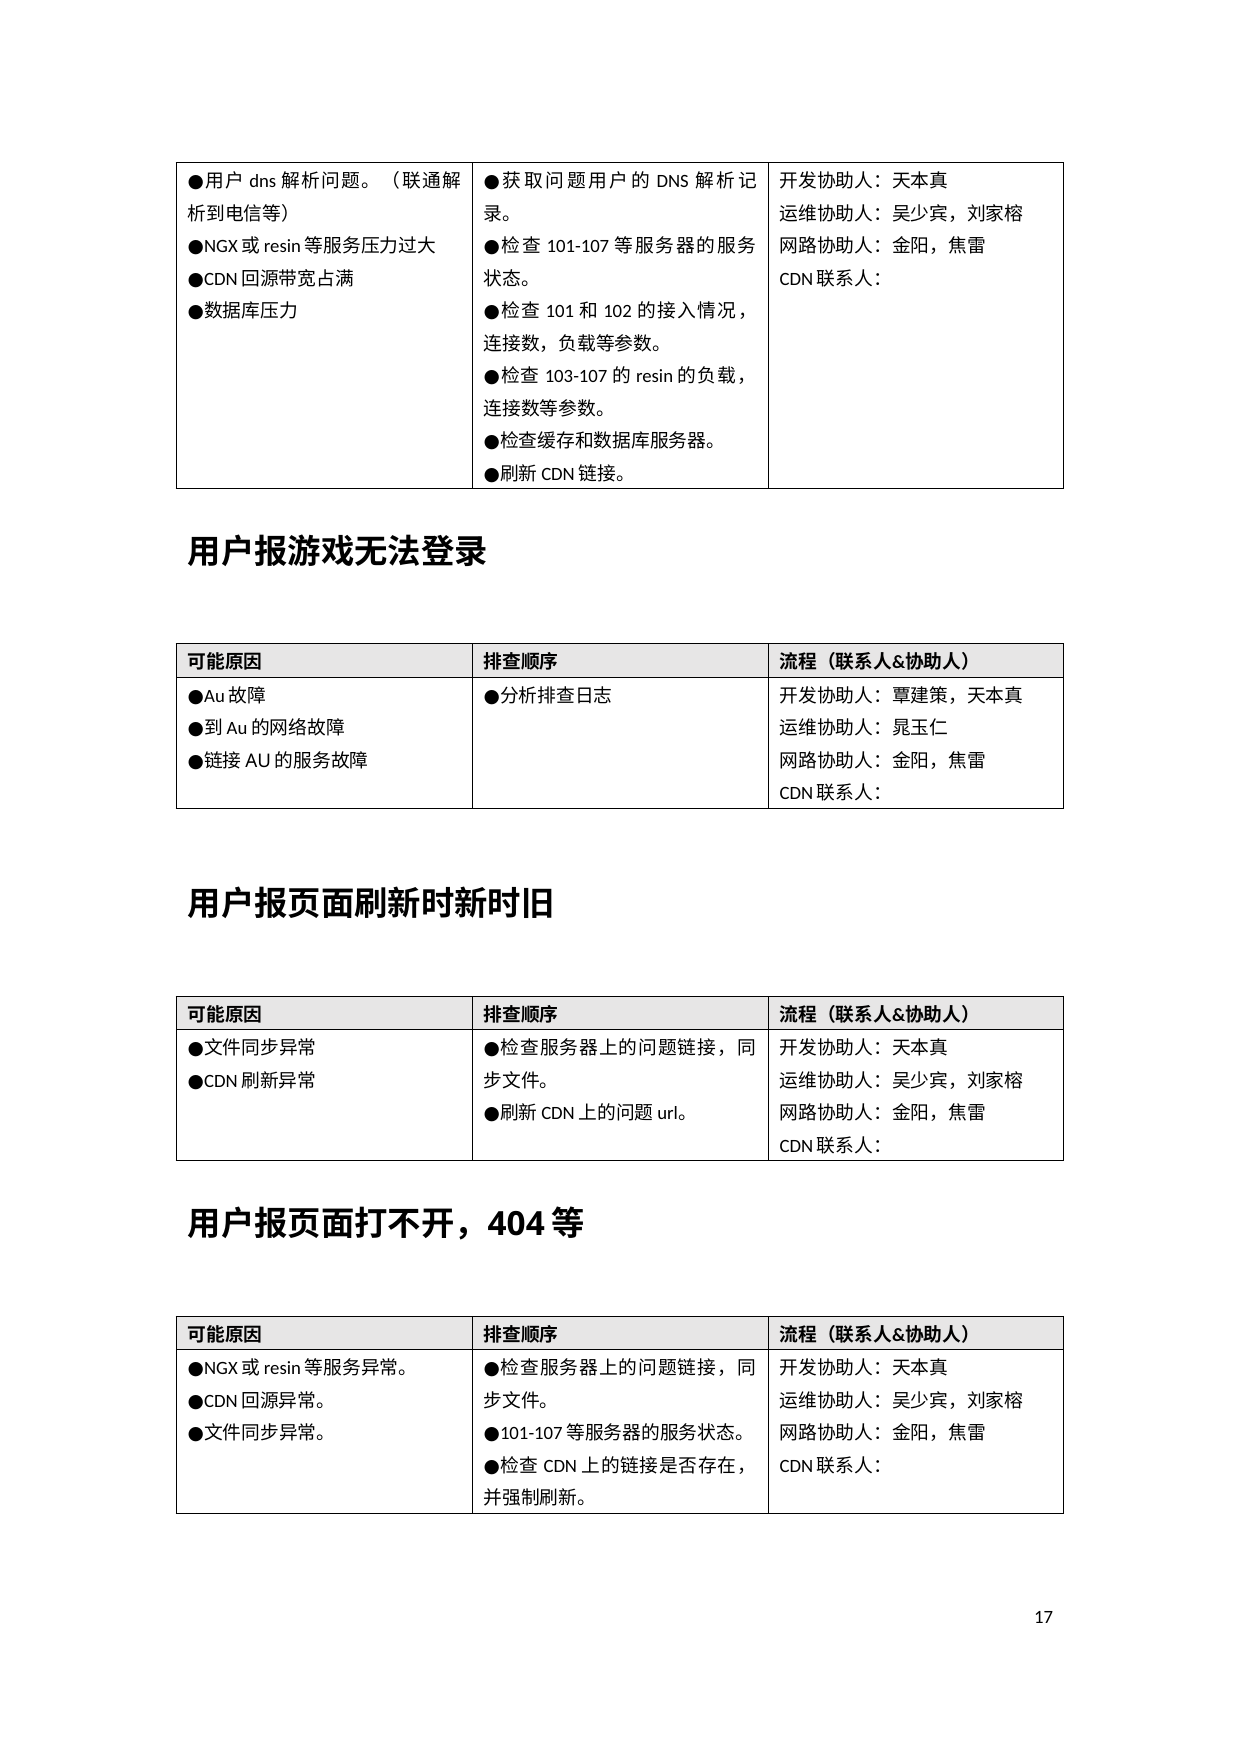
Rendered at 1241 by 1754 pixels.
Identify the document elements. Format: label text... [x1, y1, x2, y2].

table_cell ●检查服务器上的问题链接，同步文件。 ●刷新CDN上的问题url。 [473, 1030, 768, 1160]
table_cell ●文件同步异常 ●CDN刷新异常 [177, 1030, 472, 1160]
subtitle 用户报页面打不开，404等 [187, 1188, 1053, 1253]
table_header 流程（联系人&协助人） [769, 644, 1063, 677]
table_header 排查顺序 [473, 997, 768, 1029]
table_cell ●获取问题用户的DNS解析记录。 ●检查101-107等服务器的服务状态。 ●检查101和102的接入情况，连接数，负载等参数。 ●检查103-107的resin的负载，连接数等参数。 ●检查缓存和数据库服务器。 ●刷新CDN链接。 [473, 163, 768, 488]
table_cell ●分析排查日志 [473, 678, 768, 808]
table_cell 开发协助人：天本真 运维协助人：吴少宾，刘家榕 网路协助人：金阳，焦雷 CDN联系人： [769, 163, 1063, 488]
table_header 可能原因 [177, 1317, 472, 1349]
table_cell 开发协助人：覃建策，天本真 运维协助人：晁玉仁 网路协助人：金阳，焦雷 CDN联系人： [769, 678, 1063, 808]
table_header 可能原因 [177, 644, 472, 677]
table_header 可能原因 [177, 997, 472, 1029]
table_cell ●检查服务器上的问题链接，同步文件。 ●101-107等服务器的服务状态。 ●检查CDN上的链接是否存在，并强制刷新。 [473, 1350, 768, 1513]
table_header 流程（联系人&协助人） [769, 1317, 1063, 1349]
table_cell ●Au故障 ●到Au的网络故障 ●链接AU的服务故障 [177, 678, 472, 808]
table_header 流程（联系人&协助人） [769, 997, 1063, 1029]
table_header 排查顺序 [473, 1317, 768, 1349]
table_cell ●用户dns解析问题。（联通解析到电信等） ●NGX或resin等服务压力过大 ●CDN回源带宽占满 ●数据库压力 [177, 163, 472, 488]
table_cell 开发协助人：天本真 运维协助人：吴少宾，刘家榕 网路协助人：金阳，焦雷 CDN联系人： [769, 1030, 1063, 1160]
subtitle 用户报游戏无法登录 [187, 516, 1053, 581]
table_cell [769, 1350, 1063, 1513]
table_header 排查顺序 [473, 644, 768, 677]
table_cell ●NGX或resin等服务异常。 ●CDN回源异常。 ●文件同步异常。 [177, 1350, 472, 1513]
subtitle 用户报页面刷新时新时旧 [187, 868, 1053, 933]
